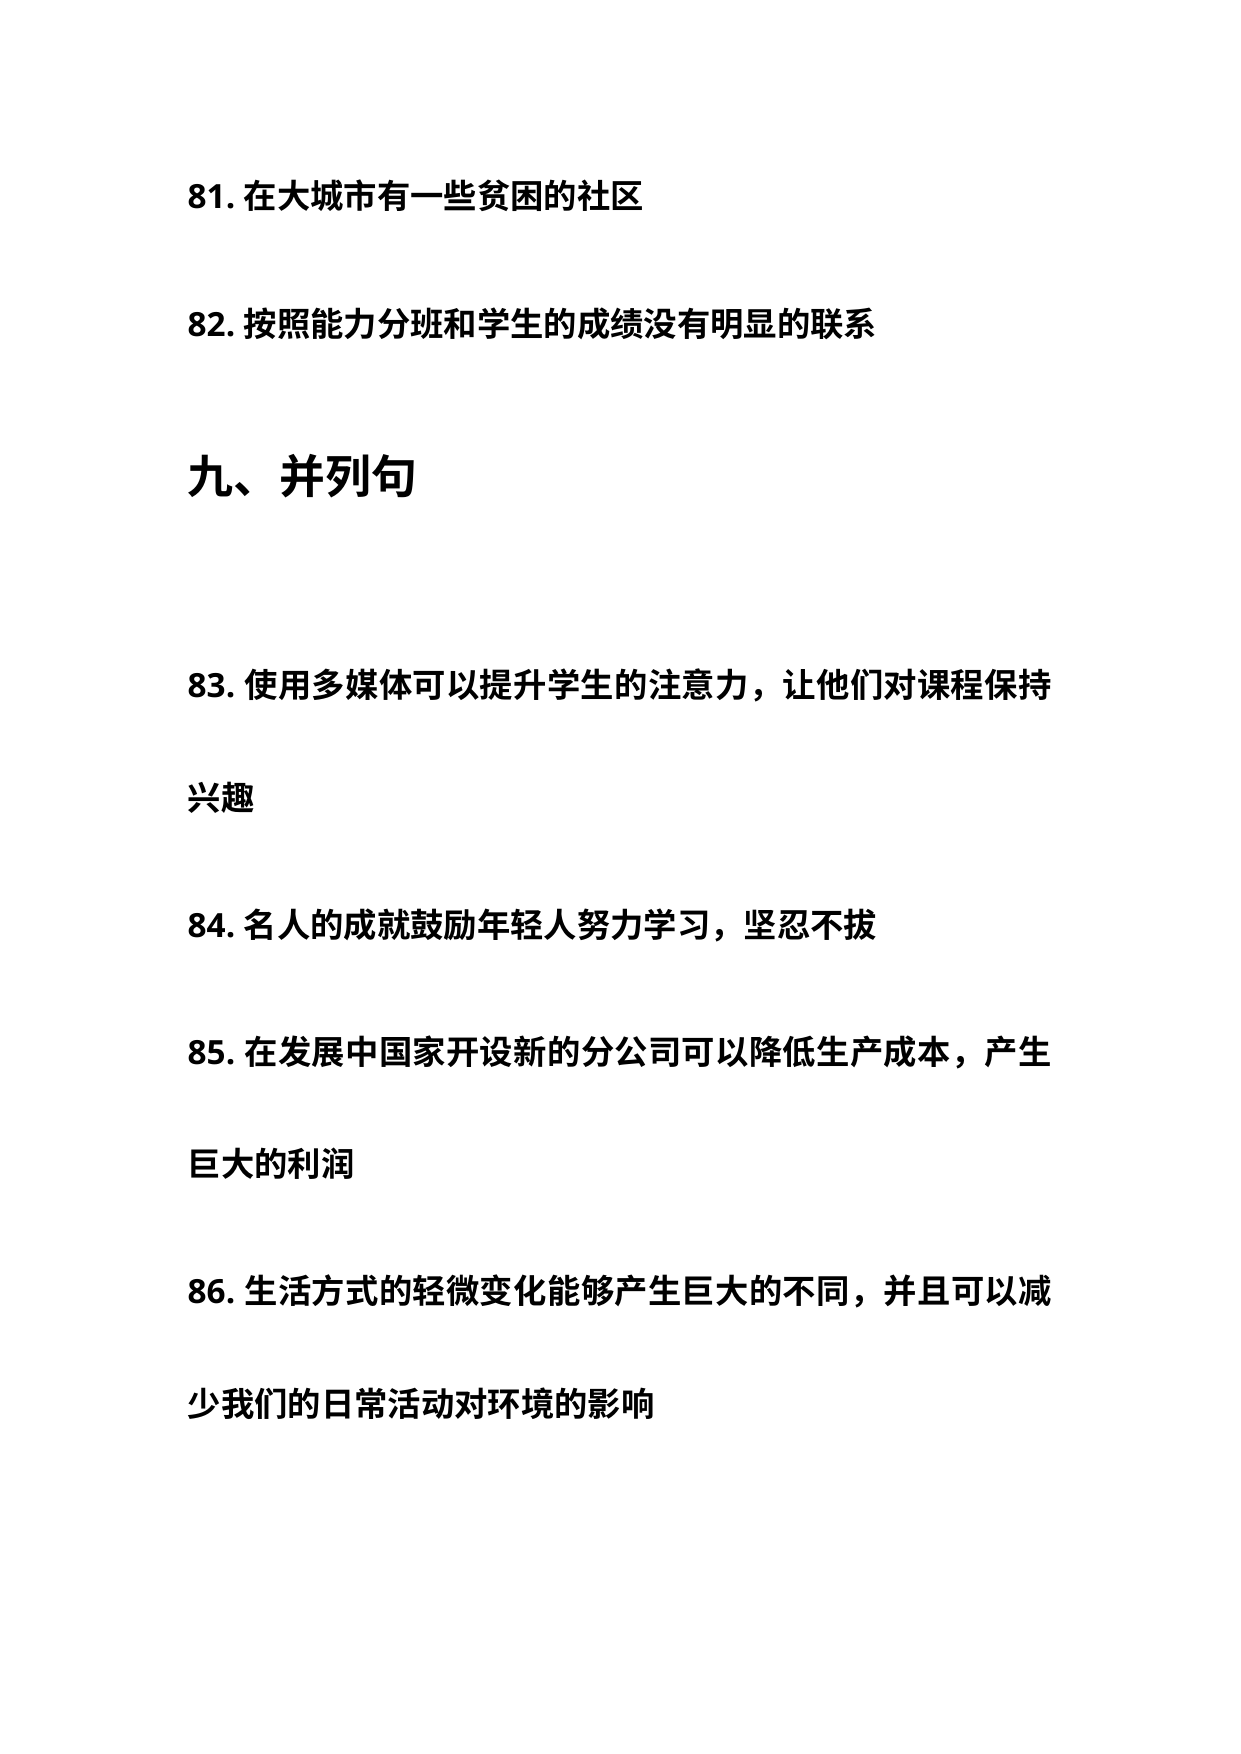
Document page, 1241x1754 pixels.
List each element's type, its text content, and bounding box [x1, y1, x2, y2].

subtitle 82. 按照能力分班和学生的成绩没有明显的联系 [187, 289, 1053, 354]
subtitle 85. 在发展中国家开设新的分公司可以降低生产成本，产生巨大的利润 [187, 1017, 1053, 1195]
subtitle 84. 名人的成就鼓励年轻人努力学习，坚忍不拔 [187, 890, 1053, 955]
subtitle 83. 使用多媒体可以提升学生的注意力，让他们对课程保持兴趣 [187, 651, 1053, 828]
subtitle 81. 在大城市有一些贫困的社区 [187, 162, 1053, 227]
subtitle 九、并列句 [187, 425, 1053, 523]
subtitle 86. 生活方式的轻微变化能够产生巨大的不同，并且可以减少我们的日常活动对环境的影响 [187, 1257, 1053, 1434]
